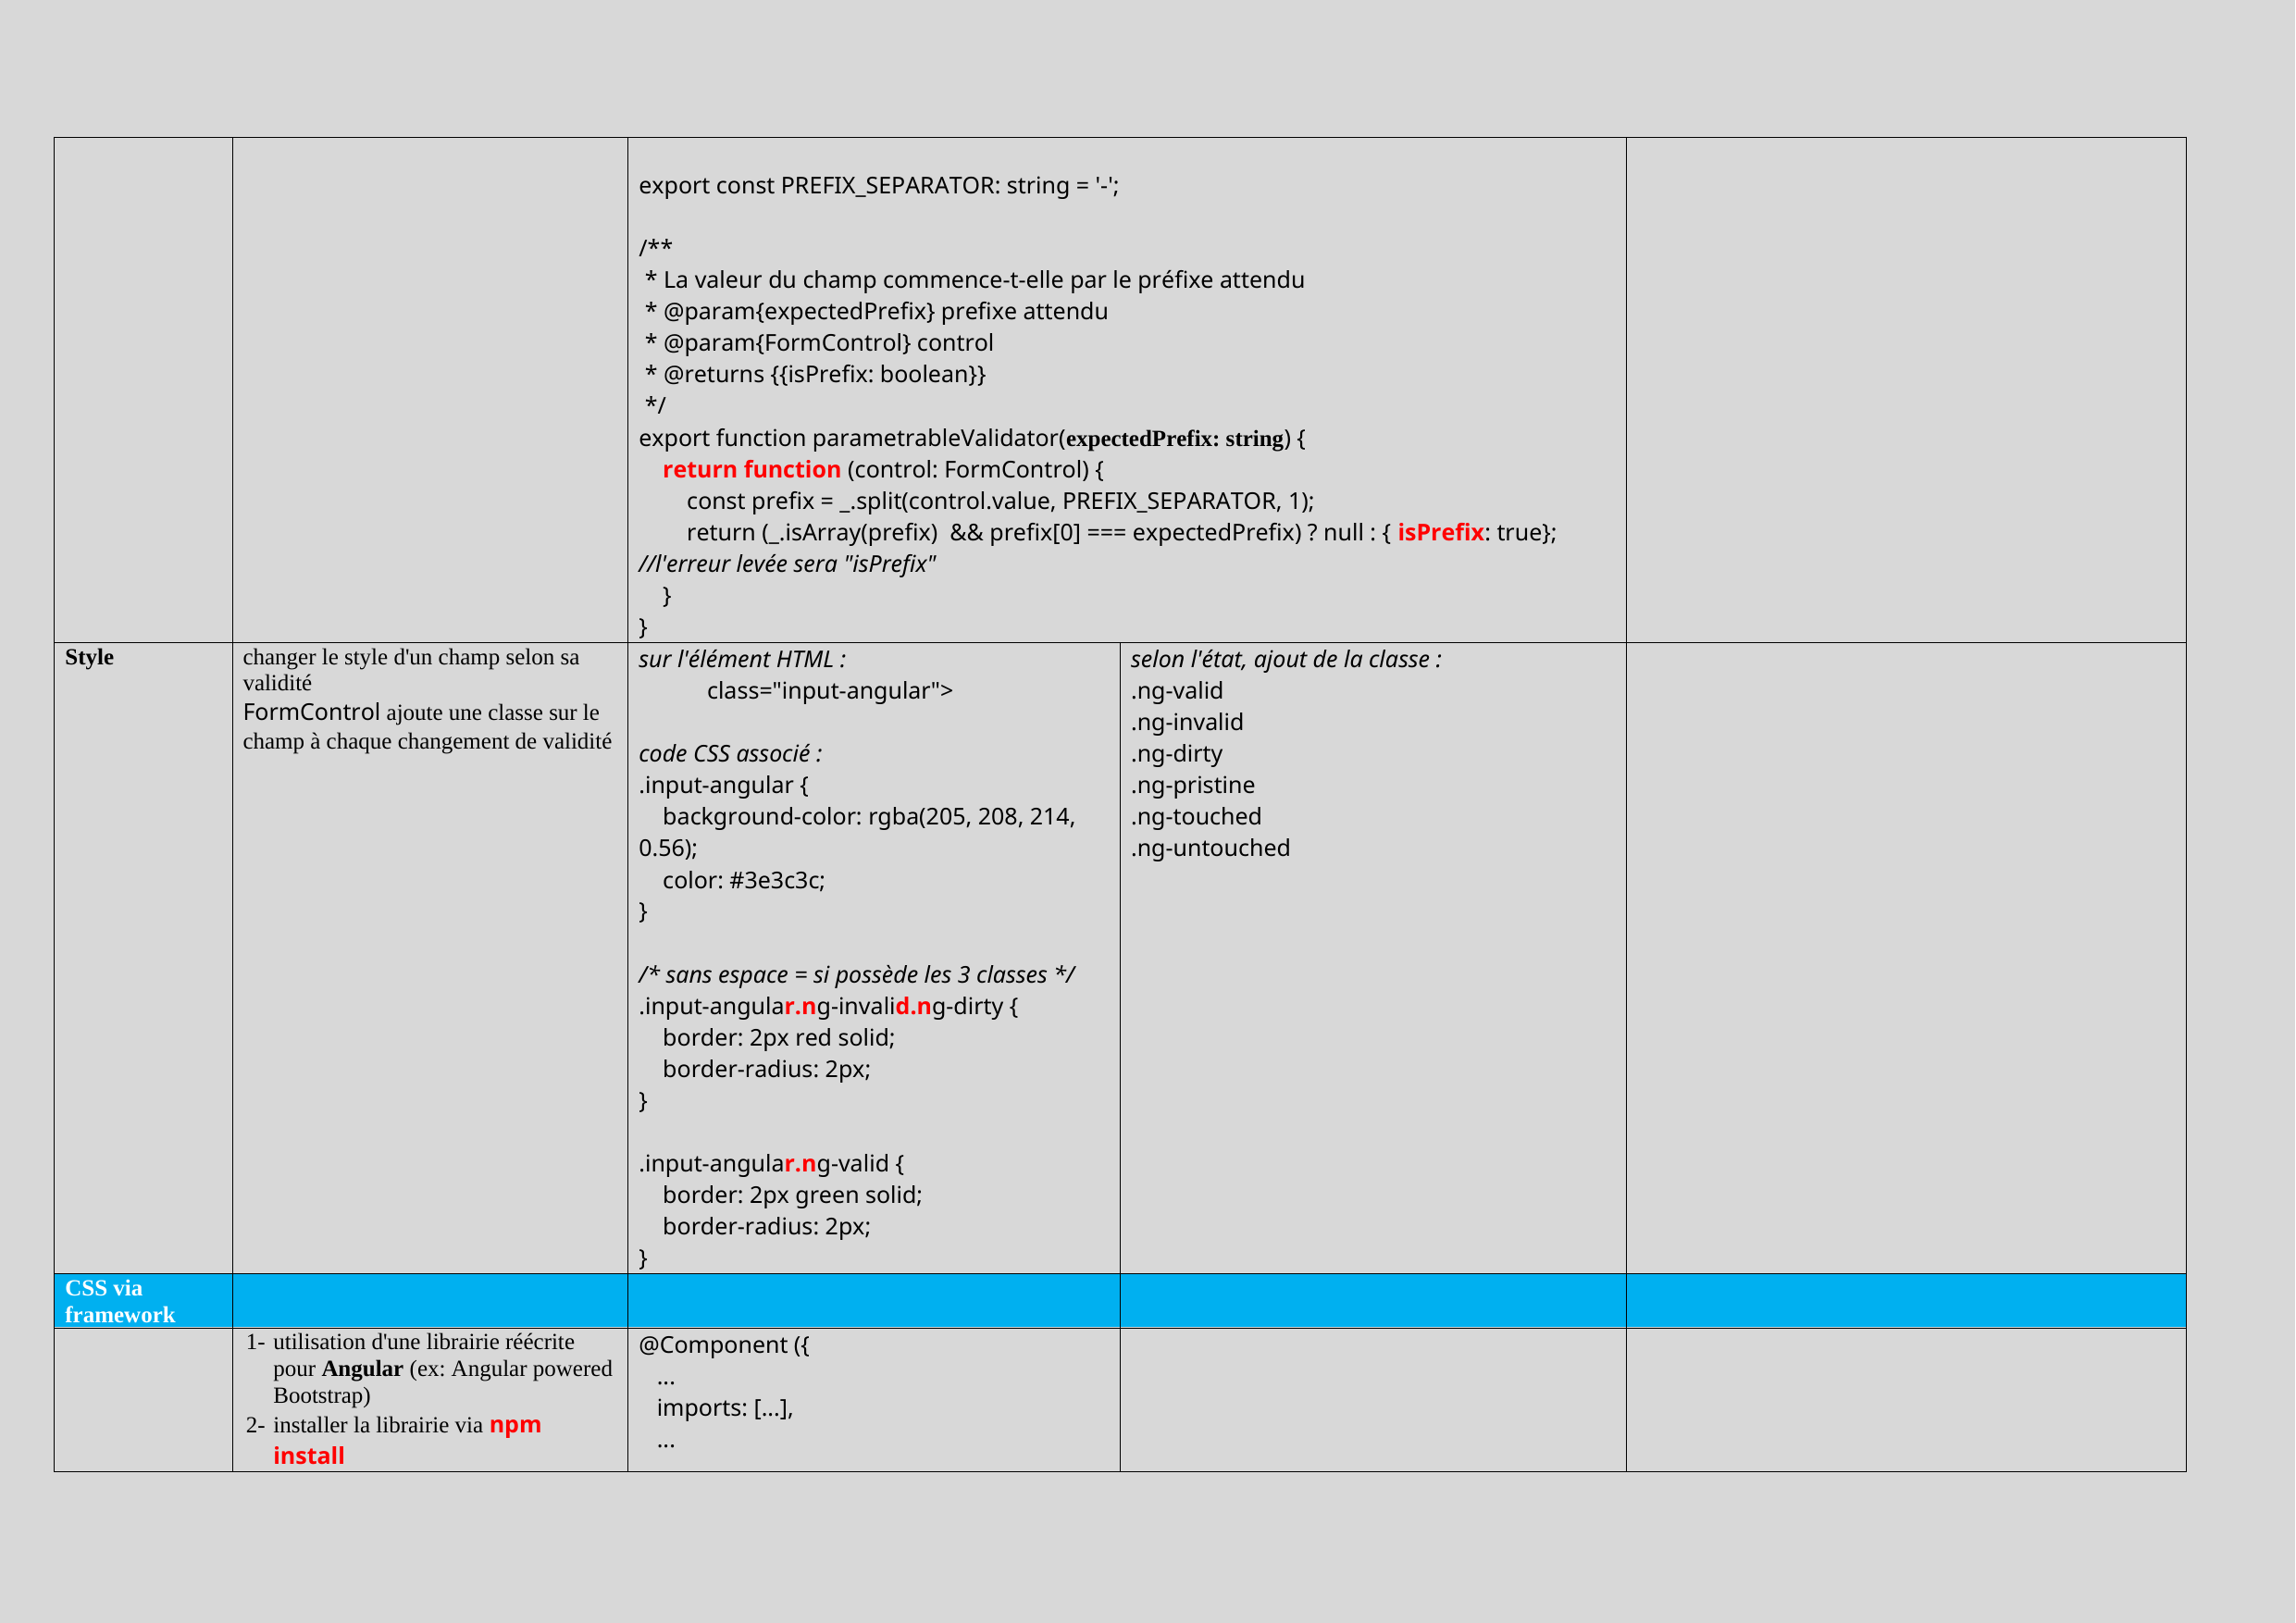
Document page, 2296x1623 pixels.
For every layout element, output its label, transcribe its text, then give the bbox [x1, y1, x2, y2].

table_cell [55, 1329, 232, 1471]
table_cell [1627, 138, 2186, 642]
table_cell [1121, 1274, 1626, 1327]
table_cell [1627, 643, 2186, 1273]
table_cell [55, 138, 232, 642]
table_cell [628, 1274, 1120, 1327]
table_cell [233, 1274, 627, 1327]
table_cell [233, 1329, 627, 1471]
table_cell [1627, 1329, 2186, 1471]
table_cell selon l'état, ajout de la classe : .ng-valid .ng-invalid .ng-dirty .ng-pristine .ng-touched .ng-untouched [1121, 643, 1626, 1273]
table_cell [1627, 1274, 2186, 1327]
table_cell [1121, 1329, 1626, 1471]
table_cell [628, 138, 1626, 642]
table_cell sur l'élément HTML : class="input-angular"> code CSS associé : .input-angular { background-color: rgba(205, 208, 214, 0.56); color: #3e3c3c; } /* sans espace = si possède les 3 classes */ .input-angular.ng-invalid.ng-dirty { border: 2px red solid; border-radius: 2px; } .input-angular.ng-valid { border: 2px green solid; border-radius: 2px; } [628, 643, 1120, 1273]
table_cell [233, 138, 627, 642]
table_cell Style [55, 643, 232, 1273]
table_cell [628, 1329, 1120, 1471]
table_cell changer le style d'un champ selon sa validité FormControl ajoute une classe sur le champ à chaque changement de validité [233, 643, 627, 1273]
table_cell CSS via framework [55, 1274, 232, 1327]
